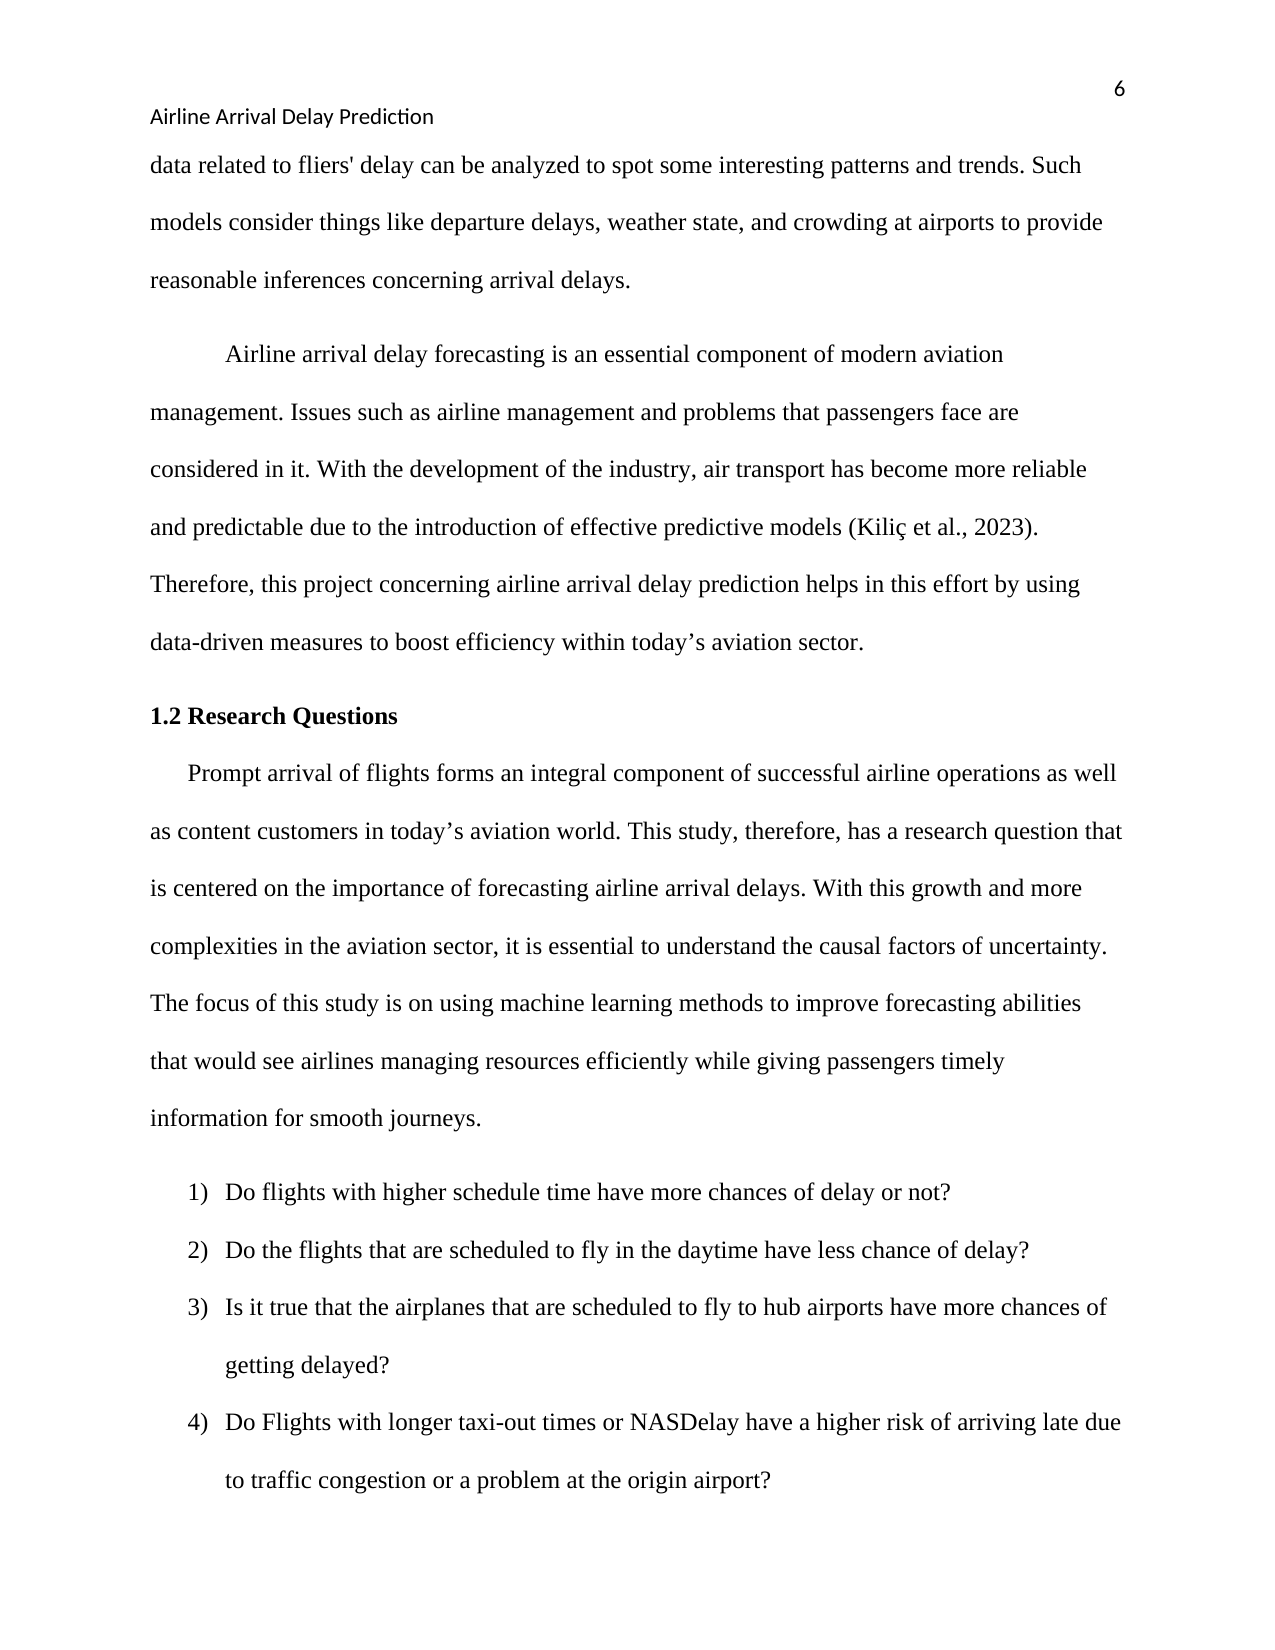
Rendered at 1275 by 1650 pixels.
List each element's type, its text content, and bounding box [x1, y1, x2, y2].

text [150, 150, 1125, 294]
text Airline arrival delay forecasting is an essential component of modern aviation management. Issues such as airline management and problems that passengers face are considered in it. With the development of the industry, air transport has become more reliable and predictable due to the introduction of effective predictive models (Kiliç et al., 2023). Therefore, this project concerning airline arrival delay prediction helps in this effort by using data-driven measures to boost efficiency within today’s aviation sector. [150, 339, 1125, 655]
list Do Flights with longer taxi-out times or NASDelay have a higher risk of arriving late due to traffic congestion or a problem at the origin airport? [187, 1407, 1125, 1494]
subtitle 1.2 Research Questions [150, 701, 1125, 729]
list Do flights with higher schedule time have more chances of delay or not? [187, 1177, 1125, 1206]
list Do the flights that are scheduled to fly in the daytime have less chance of delay? [187, 1235, 1125, 1264]
text Prompt arrival of flights forms an integral component of successful airline operations as well as content customers in today’s aviation world. This study, therefore, has a research question that is centered on the importance of forecasting airline arrival delays. With this growth and more complexities in the aviation sector, it is essential to understand the causal factors of uncertainty. The focus of this study is on using machine learning methods to improve forecasting abilities that would see airlines managing resources efficiently while giving passengers timely information for smooth journeys. [150, 758, 1125, 1132]
list Is it true that the airplanes that are scheduled to fly to hub airports have more chances of getting delayed? [187, 1292, 1125, 1379]
